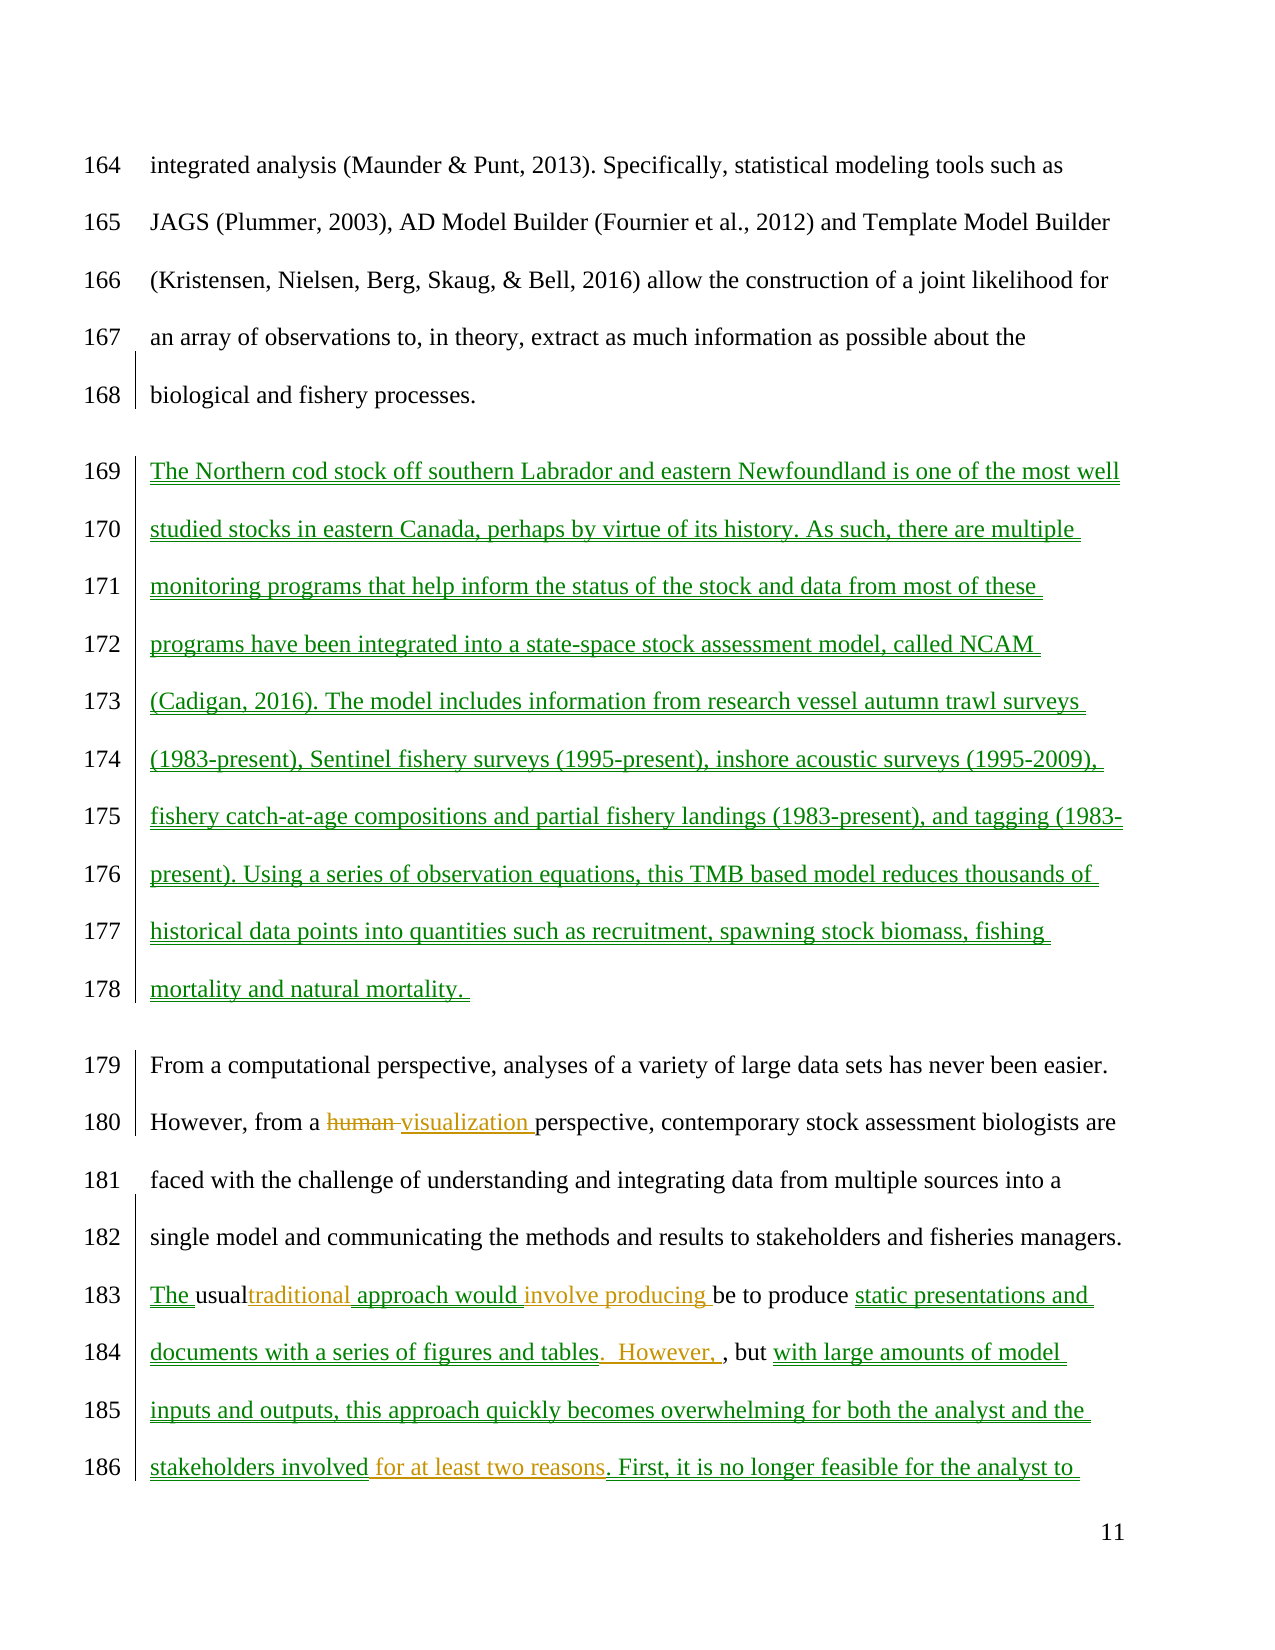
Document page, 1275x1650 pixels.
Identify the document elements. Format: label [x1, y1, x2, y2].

text [150, 150, 1125, 409]
text [150, 1050, 1125, 1481]
